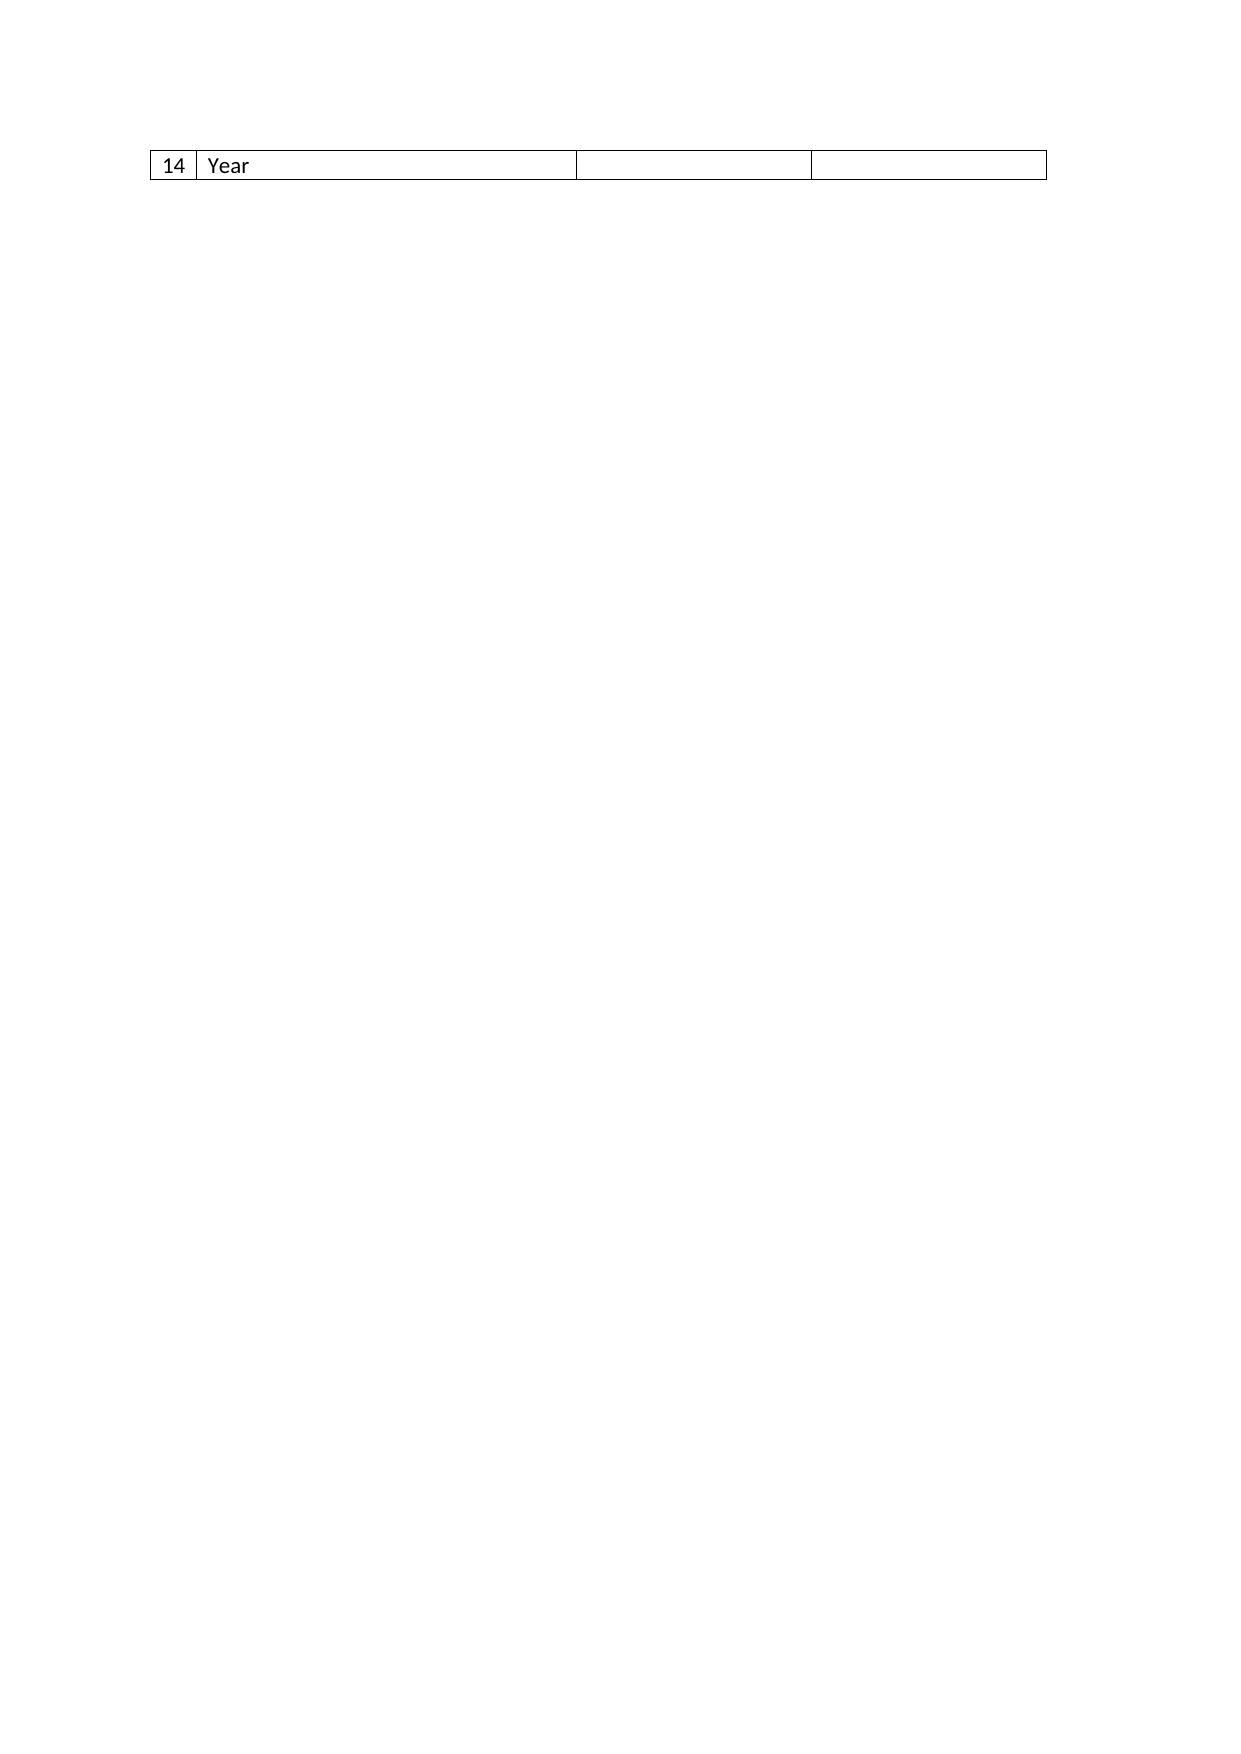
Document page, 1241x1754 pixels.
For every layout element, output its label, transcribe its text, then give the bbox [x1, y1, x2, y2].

table_cell [812, 151, 1046, 179]
table_cell 14 [151, 151, 196, 179]
table_cell [577, 151, 811, 179]
table_cell Year [197, 151, 576, 179]
